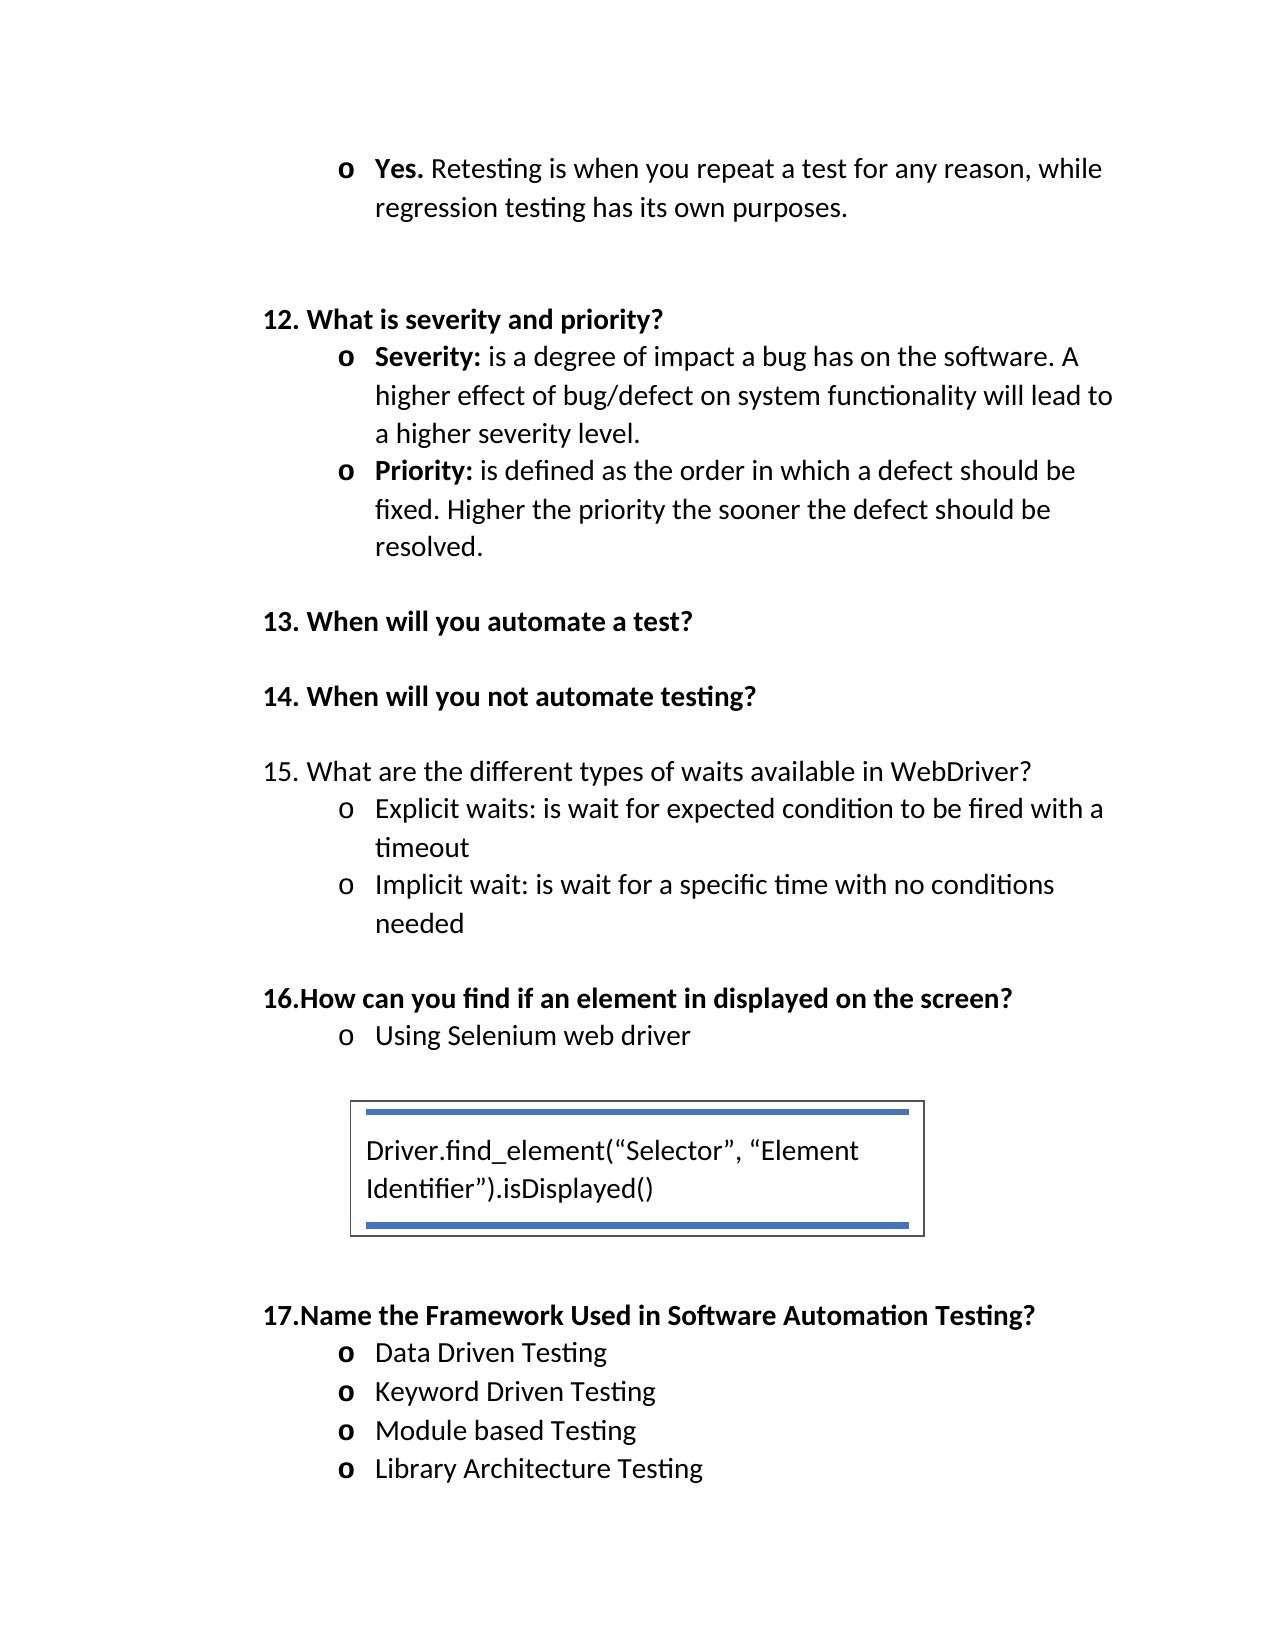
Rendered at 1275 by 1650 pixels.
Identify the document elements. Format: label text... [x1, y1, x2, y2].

list Name the Framework Used in Software Automation Testing? [262, 1297, 1125, 1332]
list Library Architecture Testing [337, 1451, 1125, 1488]
list Keyword Driven Testing [337, 1373, 1125, 1410]
list What are the different types of waits available in WebDriver? [262, 753, 1125, 788]
list Severity: is a degree of impact a bug has on the software. A higher effect of bug/defect on system functionality will lead to a higher severity level. [337, 338, 1125, 450]
list Implicit wait: is wait for a specific time with no conditions needed [337, 866, 1125, 941]
list When will you not automate testing? [262, 678, 1125, 713]
list How can you find if an element in displayed on the screen? [262, 980, 1125, 1016]
list Module based Testing [337, 1412, 1125, 1449]
list Explicit waits: is wait for expected condition to be fired with a timeout [337, 790, 1125, 864]
list Yes. Retesting is when you repeat a test for any reason, while regression testing has its own purposes. [337, 150, 1125, 224]
list Using Selenium web driver [337, 1017, 1125, 1054]
list Data Driven Testing [337, 1334, 1125, 1371]
list What is severity and priority? [262, 301, 1125, 337]
list Priority: is defined as the order in which a defect should be fixed. Higher the priority the sooner the defect should be resolved. [337, 452, 1125, 564]
list When will you automate a test? [262, 603, 1125, 639]
